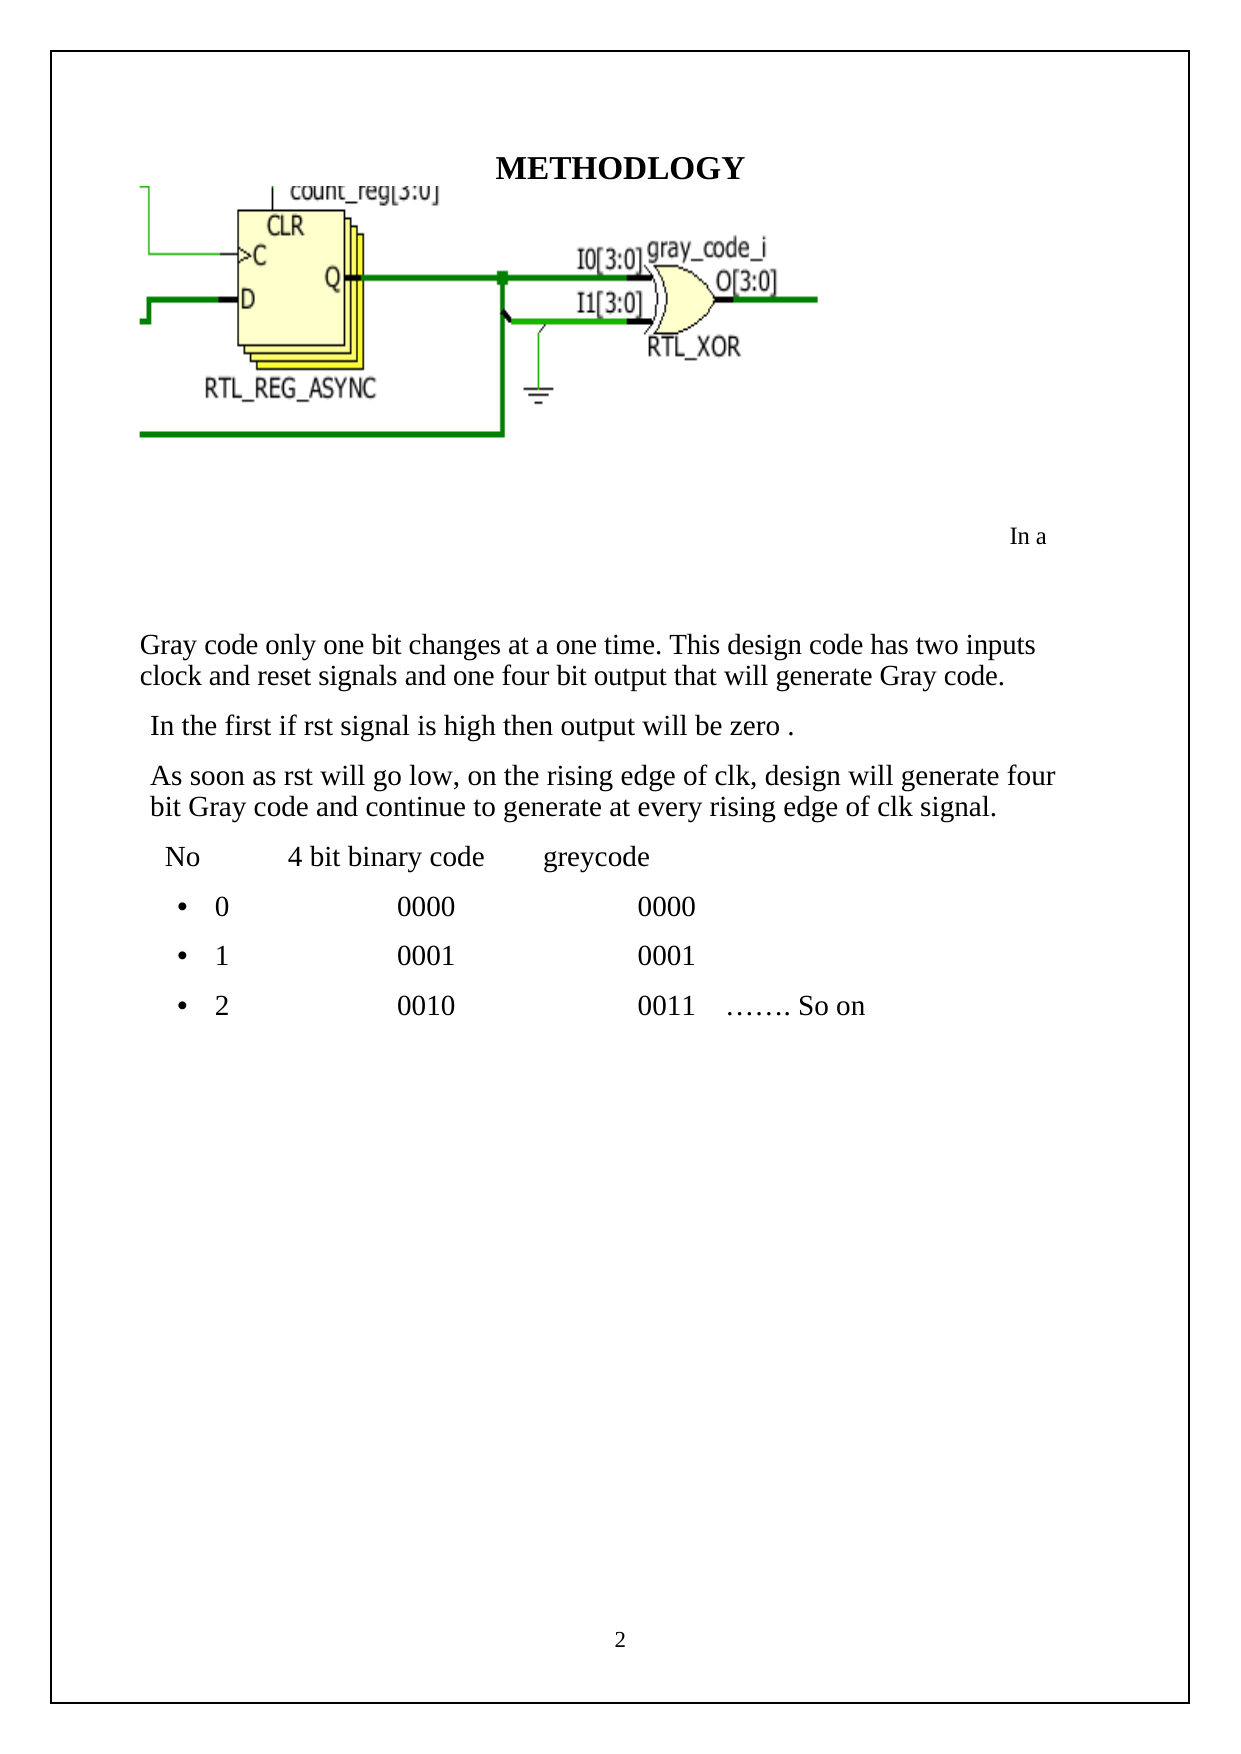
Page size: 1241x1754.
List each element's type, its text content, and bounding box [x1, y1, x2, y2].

text As soon as rst will go low, on the rising edge of clk, design will generate four bit Gray code and continue to generate at every rising edge of clk signal. [150, 760, 1087, 823]
list 0 0000 0000 [177, 891, 1087, 922]
picture [139, 186, 818, 545]
text No 4 bit binary code greycode [150, 841, 1087, 872]
subtitle METHODLOGY [254, 148, 987, 186]
list 2 0010 0011 ……. So on [177, 991, 1087, 1022]
text In the first if rst signal is high then output will be zero . [150, 711, 1087, 742]
list 1 0001 0001 [177, 941, 1087, 972]
